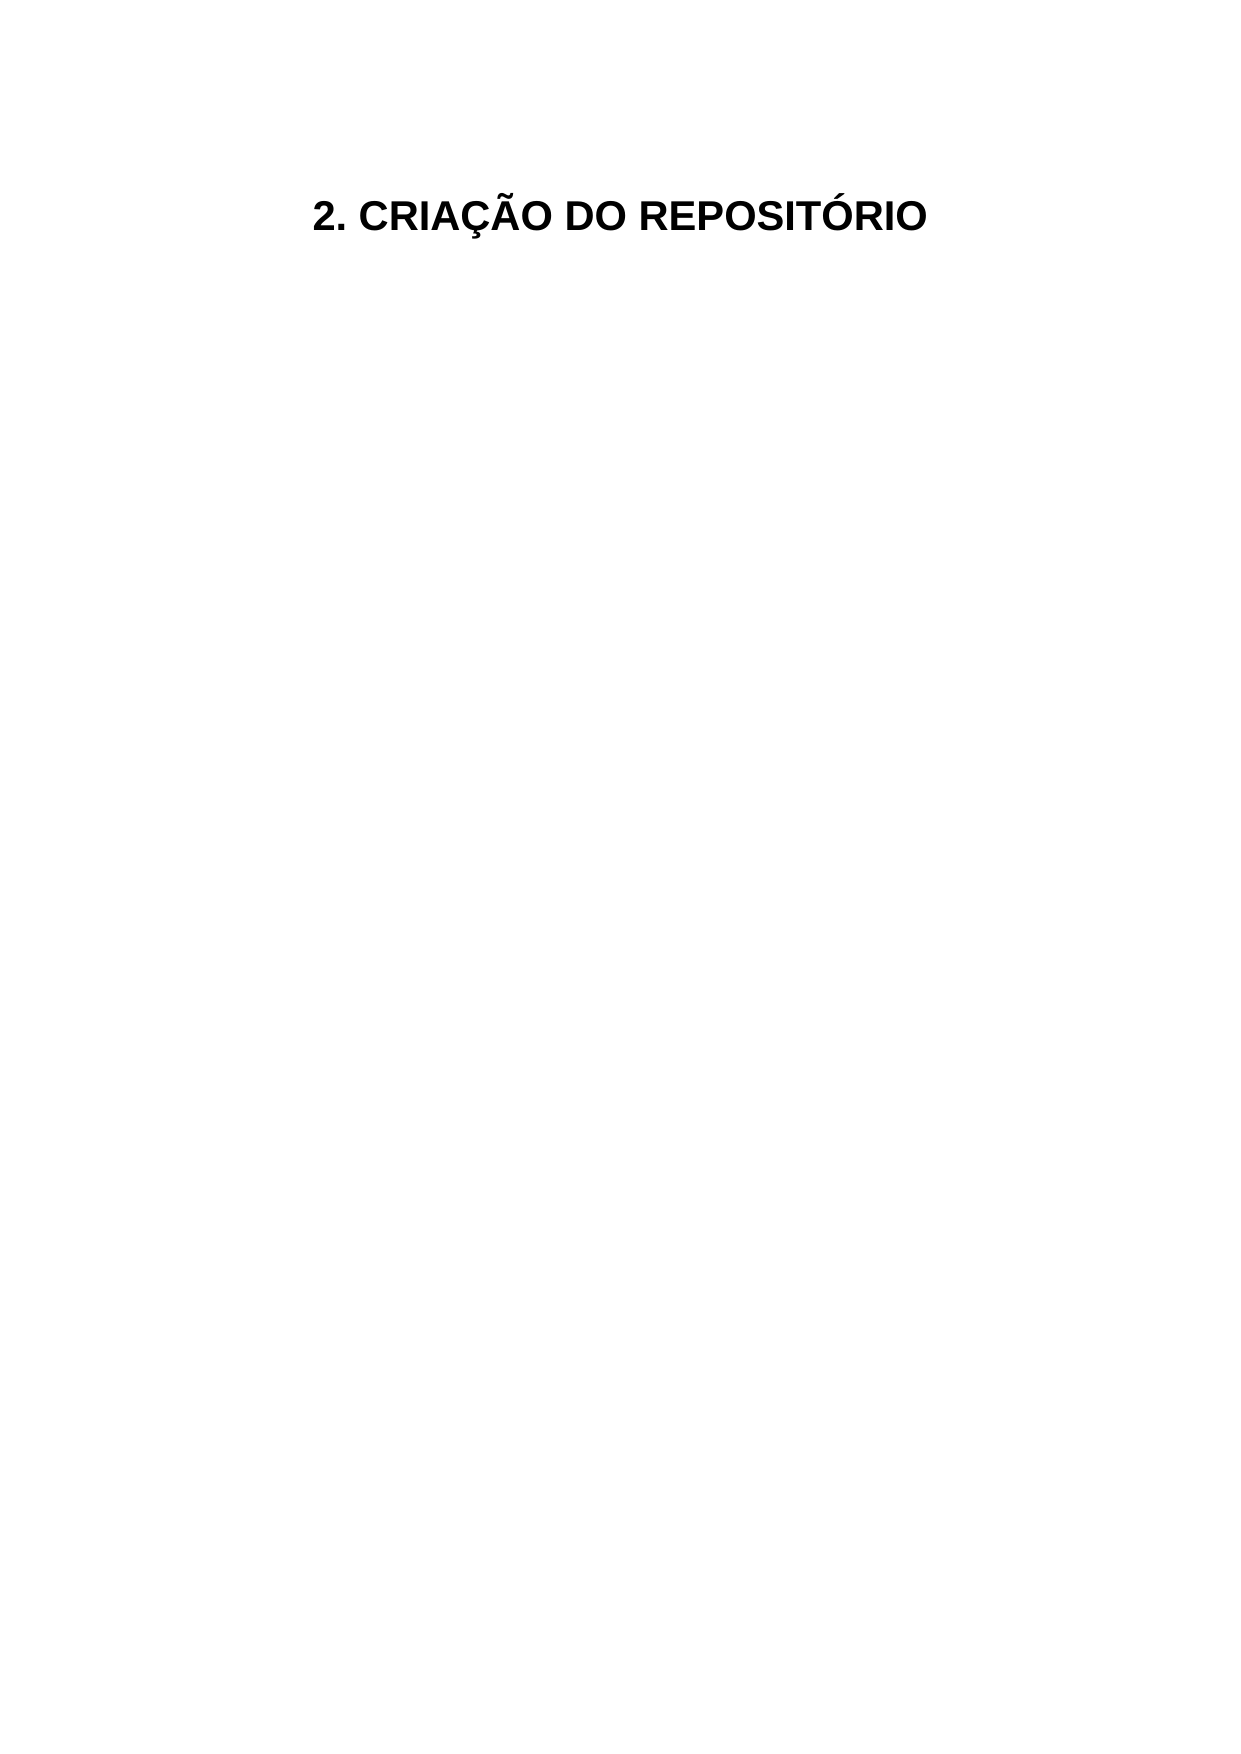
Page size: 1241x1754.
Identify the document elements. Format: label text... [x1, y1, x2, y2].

subtitle 2. CRIAÇÃO DO REPOSITÓRIO [150, 192, 1090, 239]
